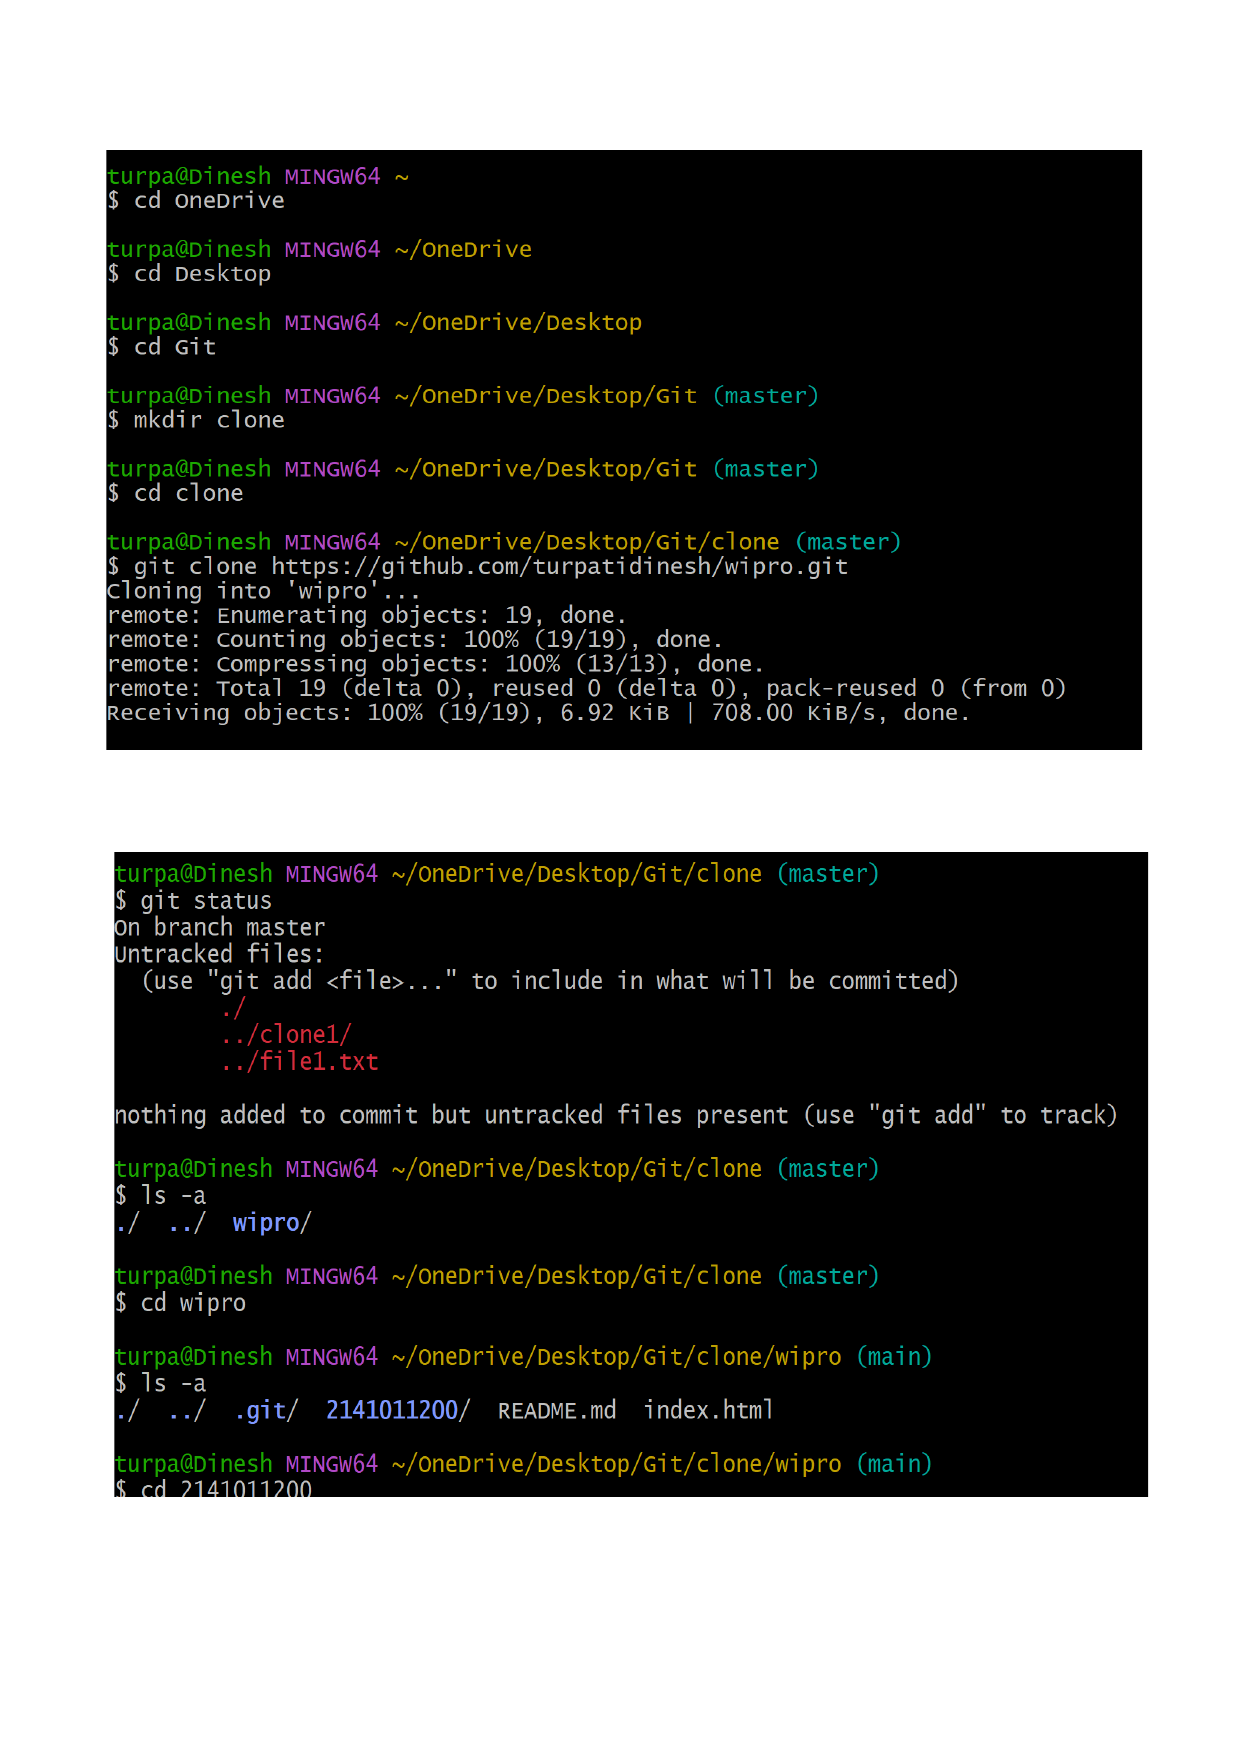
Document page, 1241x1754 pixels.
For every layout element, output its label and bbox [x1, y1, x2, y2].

picture [106, 150, 1143, 750]
picture [113, 852, 1149, 1496]
